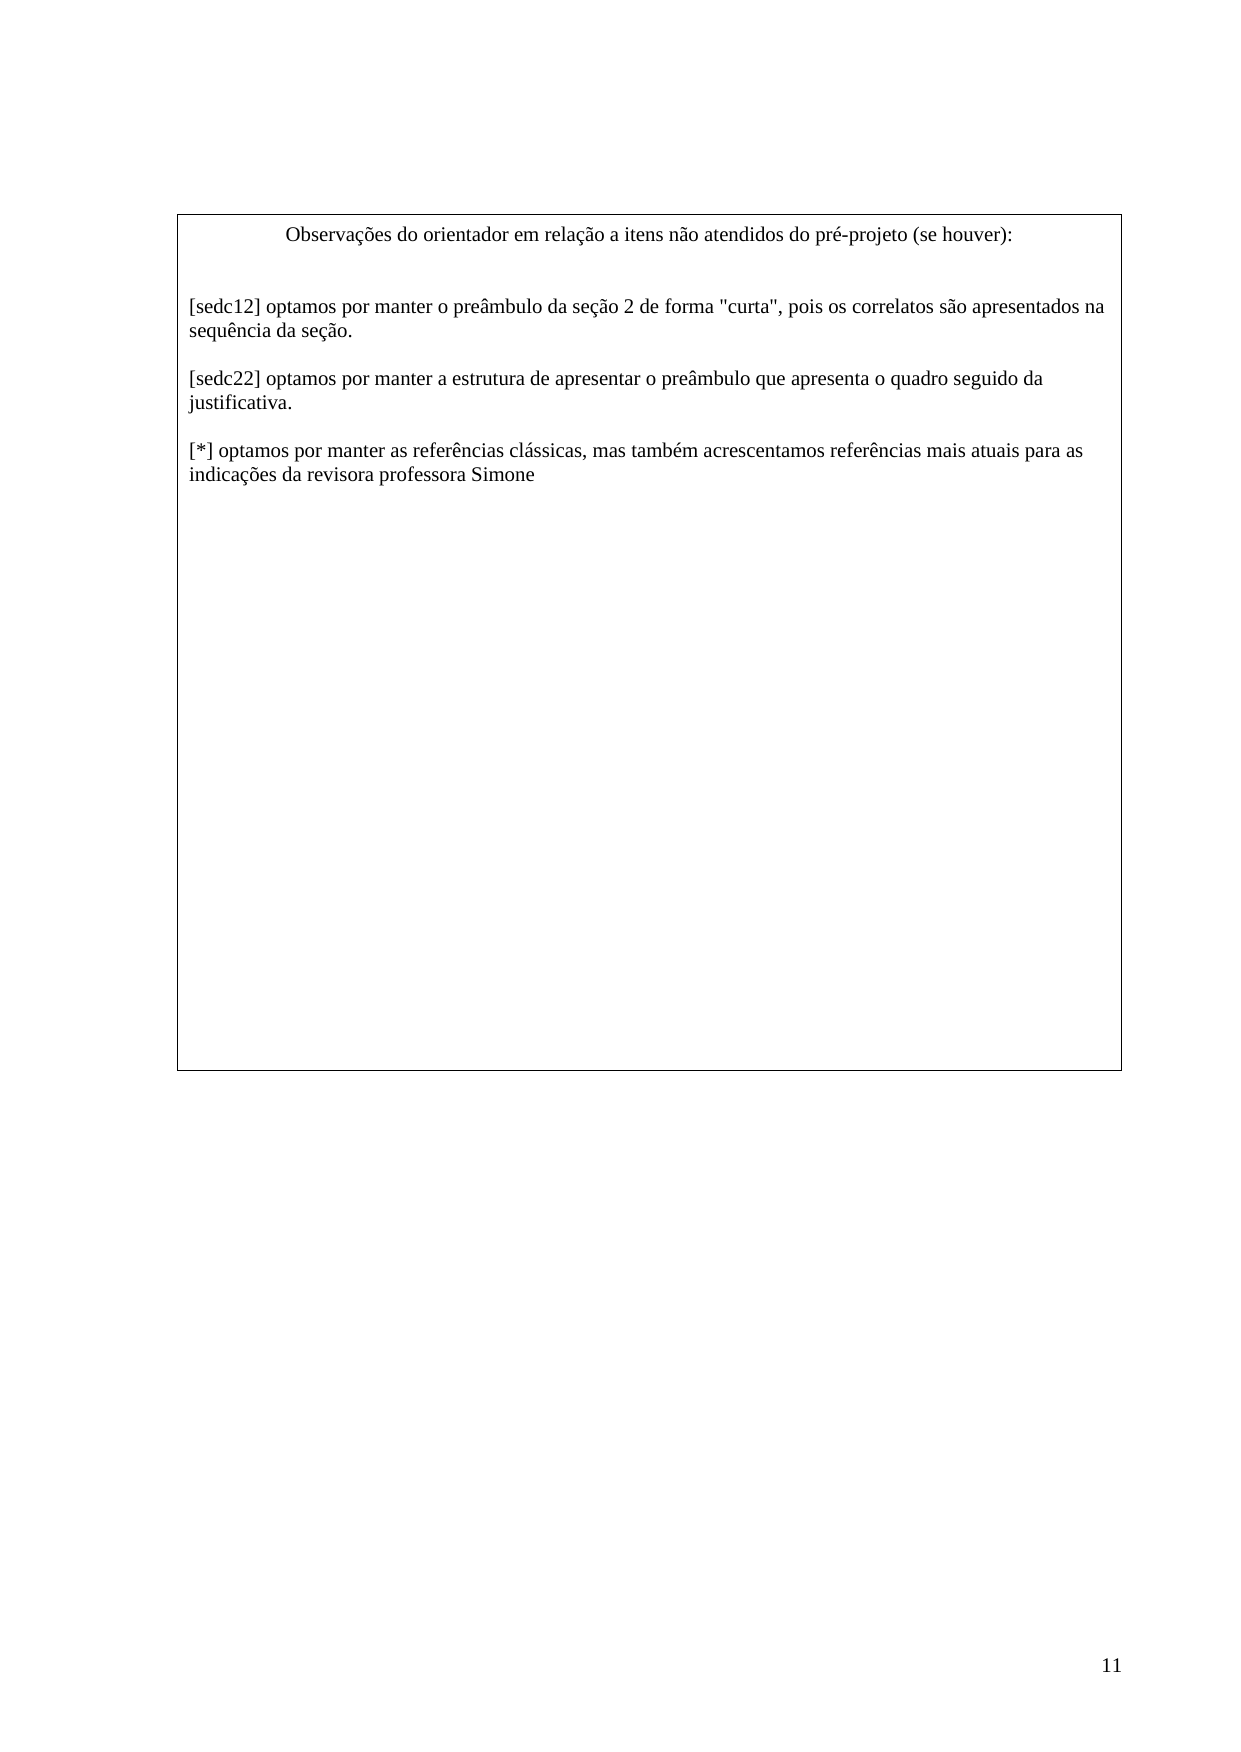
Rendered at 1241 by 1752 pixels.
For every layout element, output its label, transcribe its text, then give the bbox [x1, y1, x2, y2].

table_header Observações do orientador em relação a itens não atendidos do pré-projeto (se houver): [sedc12] optamos por manter o preâmbulo da seção 2 de forma "curta", pois os correlatos são apresentados na sequência da seção. [sedc22] optamos por manter a estrutura de apresentar o preâmbulo que apresenta o quadro seguido da justificativa. [*] optamos por manter as referências clássicas, mas também acrescentamos referências mais atuais para as indicações da revisora professora Simone [178, 215, 1121, 1070]
